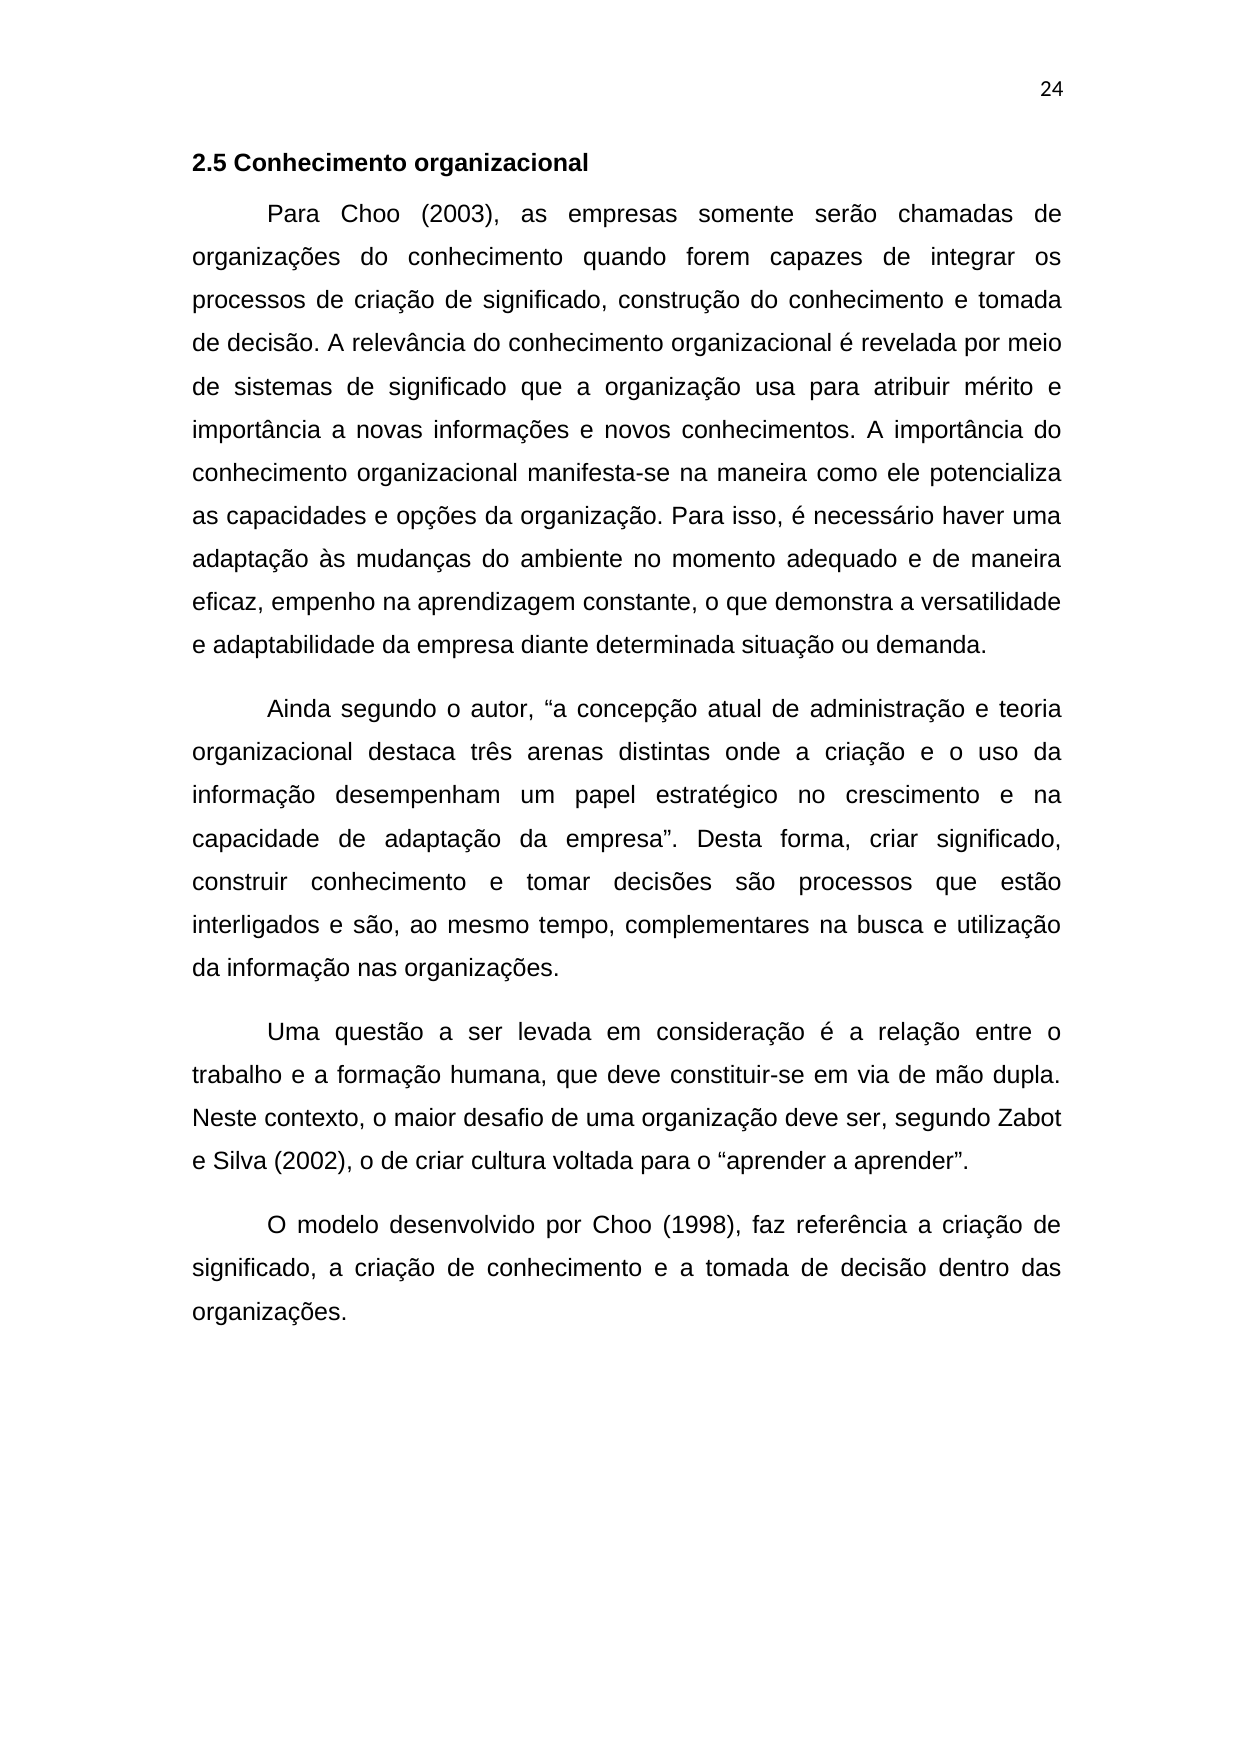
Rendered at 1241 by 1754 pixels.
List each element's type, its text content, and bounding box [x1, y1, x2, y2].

text Ainda segundo o autor, “a concepção atual de administração e teoria organizacional destaca três arenas distintas onde a criação e o uso da informação desempenham um papel estratégico no crescimento e na capacidade de adaptação da empresa”. Desta forma, criar significado, construir conhecimento e tomar decisões são processos que estão interligados e são, ao mesmo tempo, complementares na busca e utilização da informação nas organizações. [192, 694, 1063, 982]
text Para Choo (2003), as empresas somente serão chamadas de organizações do conhecimento quando forem capazes de integrar os processos de criação de significado, construção do conhecimento e tomada de decisão. A relevância do conhecimento organizacional é revelada por meio de sistemas de significado que a organização usa para atribuir mérito e importância a novas informações e novos conhecimentos. A importância do conhecimento organizacional manifesta-se na maneira como ele potencializa as capacidades e opções da organização. Para isso, é necessário haver uma adaptação às mudanças do ambiente no momento adequado e de maneira eficaz, empenho na aprendizagem constante, o que demonstra a versatilidade e adaptabilidade da empresa diante determinada situação ou demanda. [192, 199, 1063, 659]
text O modelo desenvolvido por Choo (1998), faz referência a criação de significado, a criação de conhecimento e a tomada de decisão dentro das organizações. [192, 1210, 1063, 1325]
text Uma questão a ser levada em consideração é a relação entre o trabalho e a formação humana, que deve constituir-se em via de mão dupla. Neste contexto, o maior desafio de uma organização deve ser, segundo Zabot e Silva (2002), o de criar cultura voltada para o “aprender a aprender”. [192, 1017, 1063, 1175]
subtitle 2.5 Conhecimento organizacional [192, 148, 1063, 176]
